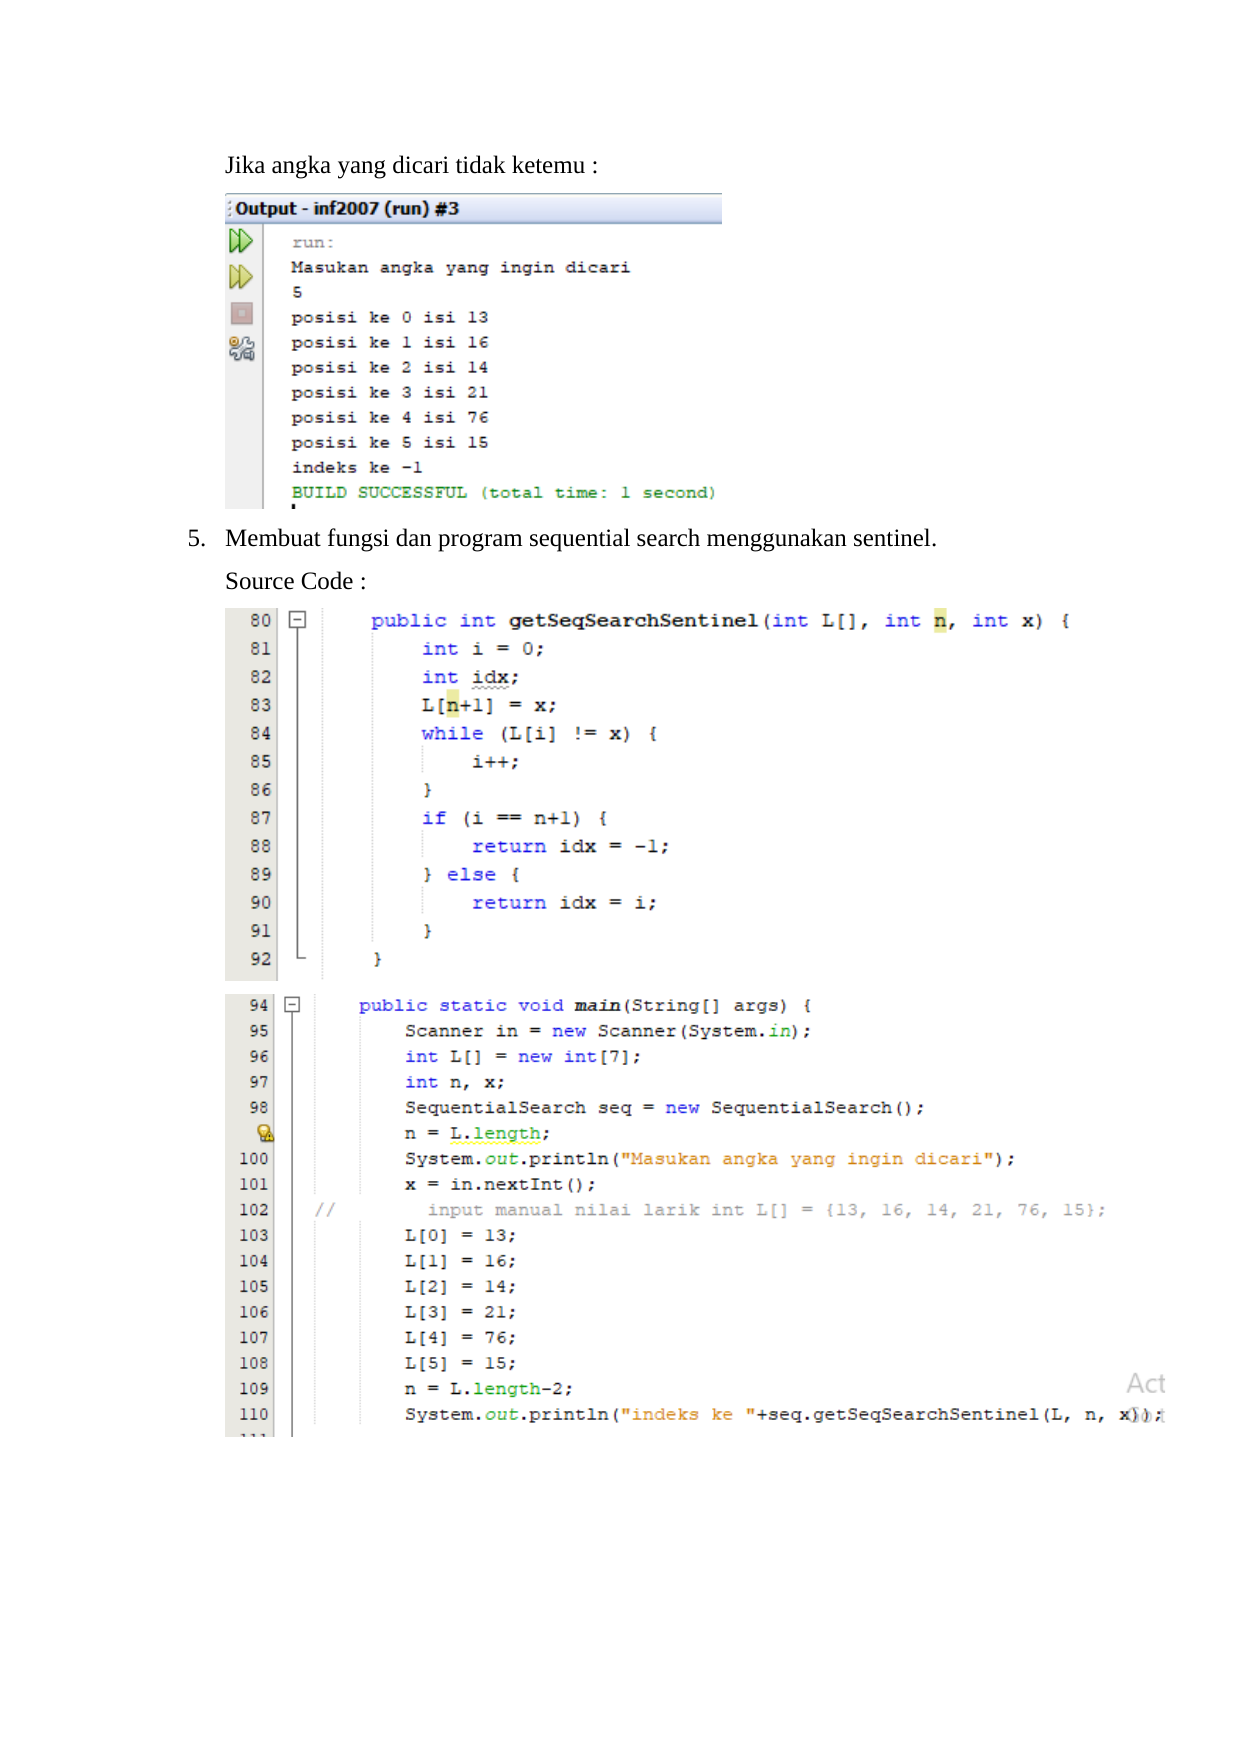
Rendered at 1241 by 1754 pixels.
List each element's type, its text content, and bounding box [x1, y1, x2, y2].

picture [225, 193, 722, 509]
list Membuat fungsi dan program sequential search menggunakan sentinel. [187, 523, 1090, 551]
list Jika angka yang dicari tidak ketemu : [225, 150, 1090, 179]
picture [225, 994, 1166, 1437]
text Source Code : [225, 566, 1090, 594]
picture [225, 608, 1086, 981]
